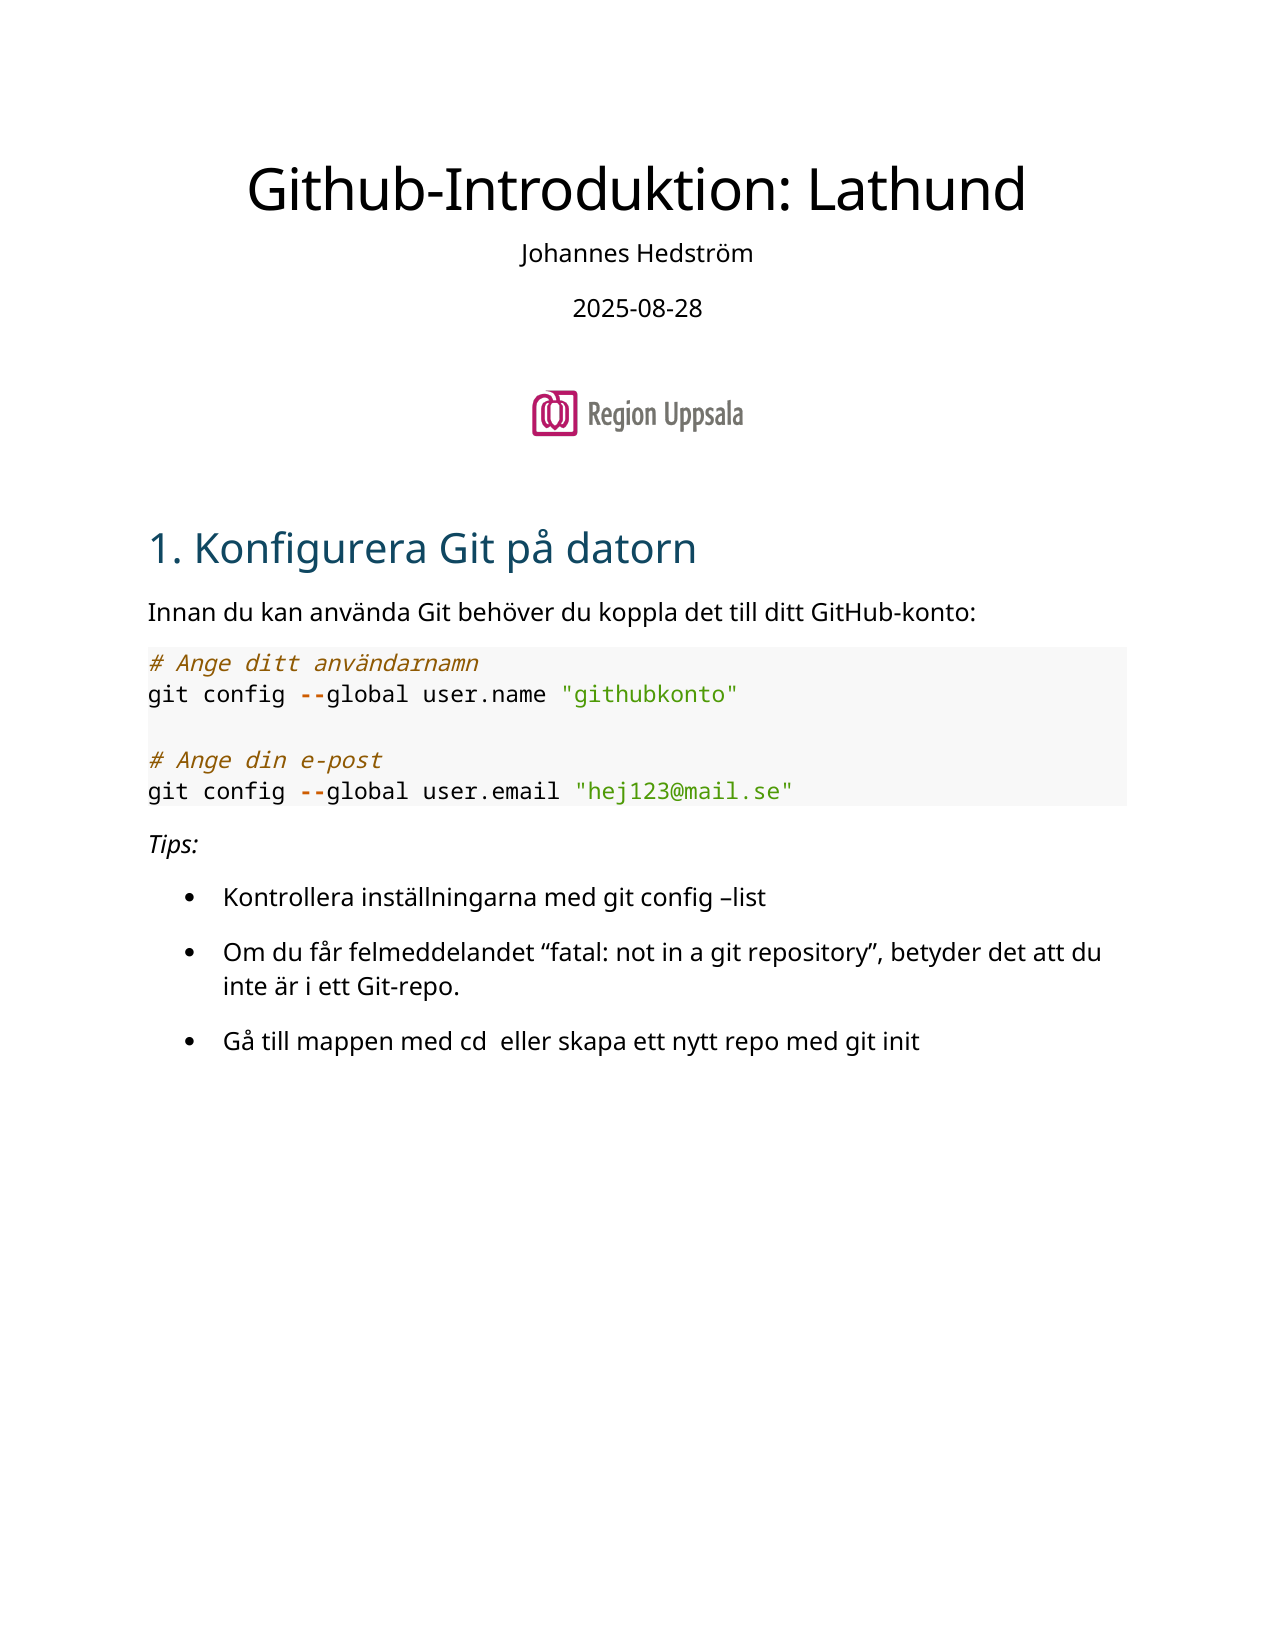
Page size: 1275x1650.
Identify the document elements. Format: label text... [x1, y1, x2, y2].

list Om du får felmeddelandet “fatal: not in a git repository”, betyder det att du inte är i ett Git-repo. [185, 934, 1127, 1003]
text # Ange ditt användarnamn git config --global user.name "githubkonto" # Ange din e-post git config --global user.email "hej123@mail.se" [148, 647, 1127, 806]
text 2025-08-28 [148, 290, 1127, 324]
list Kontrollera inställningarna med git config –list [185, 880, 1127, 914]
list Gå till mappen med cd eller skapa ett nytt repo med git init [185, 1023, 1127, 1058]
title Github-Introduktion: Lathund [148, 148, 1127, 227]
text Tips: [148, 827, 1127, 861]
picture [487, 345, 788, 482]
text Innan du kan använda Git behöver du koppla det till ditt GitHub-konto: [148, 594, 1127, 628]
text Johannes Hedström [148, 235, 1127, 269]
subtitle 1. Konfigurera Git på datorn [148, 519, 1127, 575]
